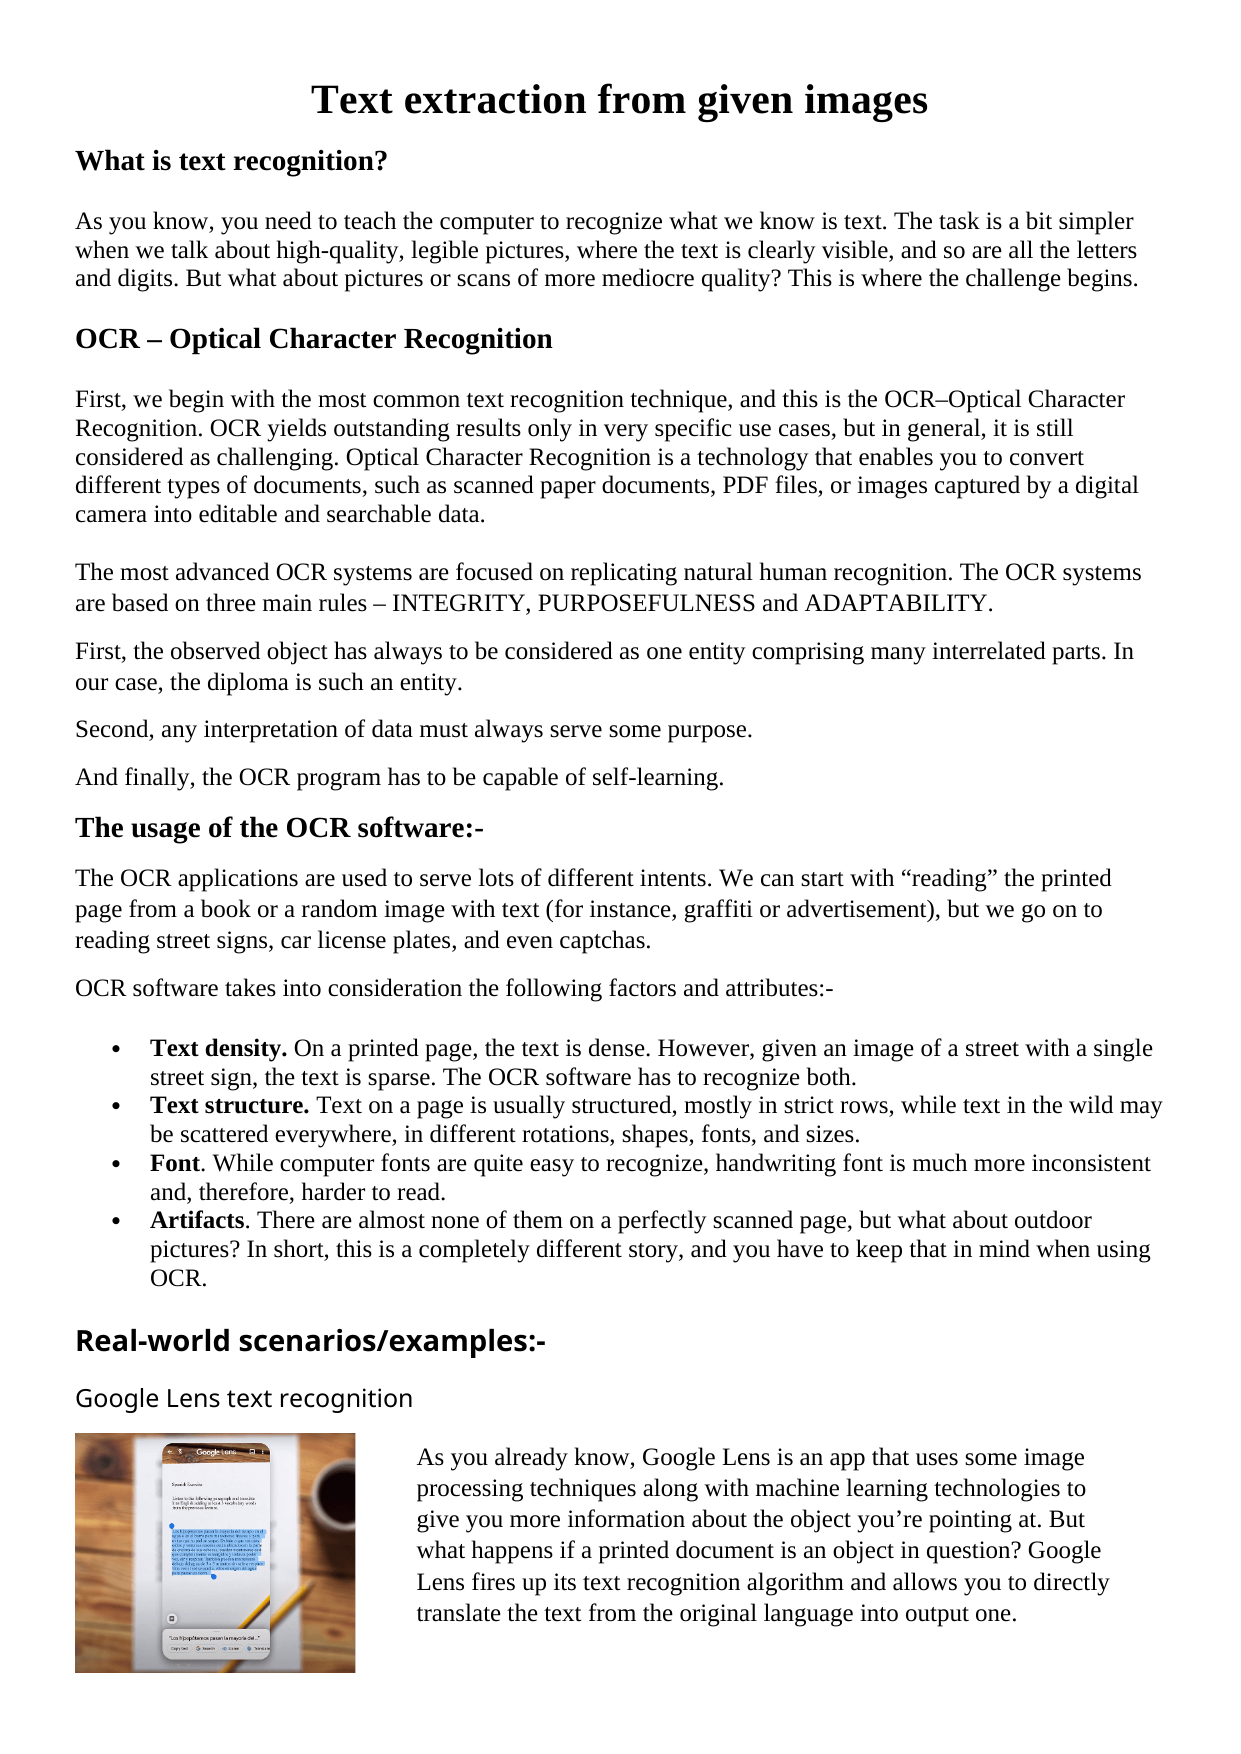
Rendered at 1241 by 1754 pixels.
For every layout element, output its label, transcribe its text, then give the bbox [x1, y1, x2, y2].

picture [75, 1433, 356, 1673]
text The OCR applications are used to serve lots of different intents. We can start with “reading” the printed page from a book or a random image with text (for instance, graffiti or advertisement), but we go on to reading street signs, car license plates, and even captchas. [75, 863, 1165, 954]
text The most advanced OCR systems are focused on replicating natural human recognition. The OCR systems are based on three main rules – INTEGRITY, PURPOSEFULNESS and ADAPTABILITY. [75, 557, 1165, 617]
text What is text recognition? [75, 143, 1165, 177]
text First, we begin with the most common text recognition technique, and this is the OCR–Optical Character Recognition. OCR yields outstanding results only in very specific use cases, but in general, it is still considered as challenging. Optical Character Recognition is a technology that enables you to convert different types of documents, such as scanned paper documents, PDF files, or images captured by a digital camera into editable and searchable data. [75, 384, 1165, 528]
text OCR software takes into consideration the following factors and attributes:- [75, 973, 1165, 1001]
text OCR – Optical Character Recognition [75, 321, 1165, 355]
text Second, any interpretation of data must always serve some purpose. [75, 714, 1165, 743]
text And finally, the OCR program has to be capable of self-learning. [75, 762, 1165, 791]
text Google Lens text recognition [75, 1380, 1165, 1414]
text As you know, you need to teach the computer to recognize what we know is text. The task is a bit simpler when we talk about high-quality, legible pictures, where the text is clearly visible, and so are all the letters and digits. But what about pictures or scans of more mediocre quality? This is where the challenge begins. [75, 206, 1165, 292]
text First, the observed object has always to be considered as one entity comprising many interrelated parts. In our case, the diploma is such an entity. [75, 636, 1165, 696]
list Text structure. Text on a page is usually structured, mostly in strict rows, while text in the wild may be scattered everywhere, in different rotations, shapes, fonts, and sizes. [112, 1090, 1165, 1148]
list Font. While computer fonts are quite easy to recognize, handwriting font is much more inconsistent and, therefore, harder to read. [112, 1148, 1165, 1205]
text Text extraction from given images [75, 75, 1165, 123]
text The usage of the OCR software:- [75, 810, 1165, 843]
list Artifacts. There are almost none of them on a perfectly scanned page, but what about outdoor pictures? In short, this is a completely different story, and you have to keep that in mind when using OCR. [112, 1205, 1165, 1292]
list Text density. On a printed page, the text is dense. However, given an image of a street with a single street sign, the text is sparse. The OCR software has to recognize both. [112, 1033, 1165, 1090]
text Real-world scenarios/examples:- [75, 1321, 1165, 1360]
